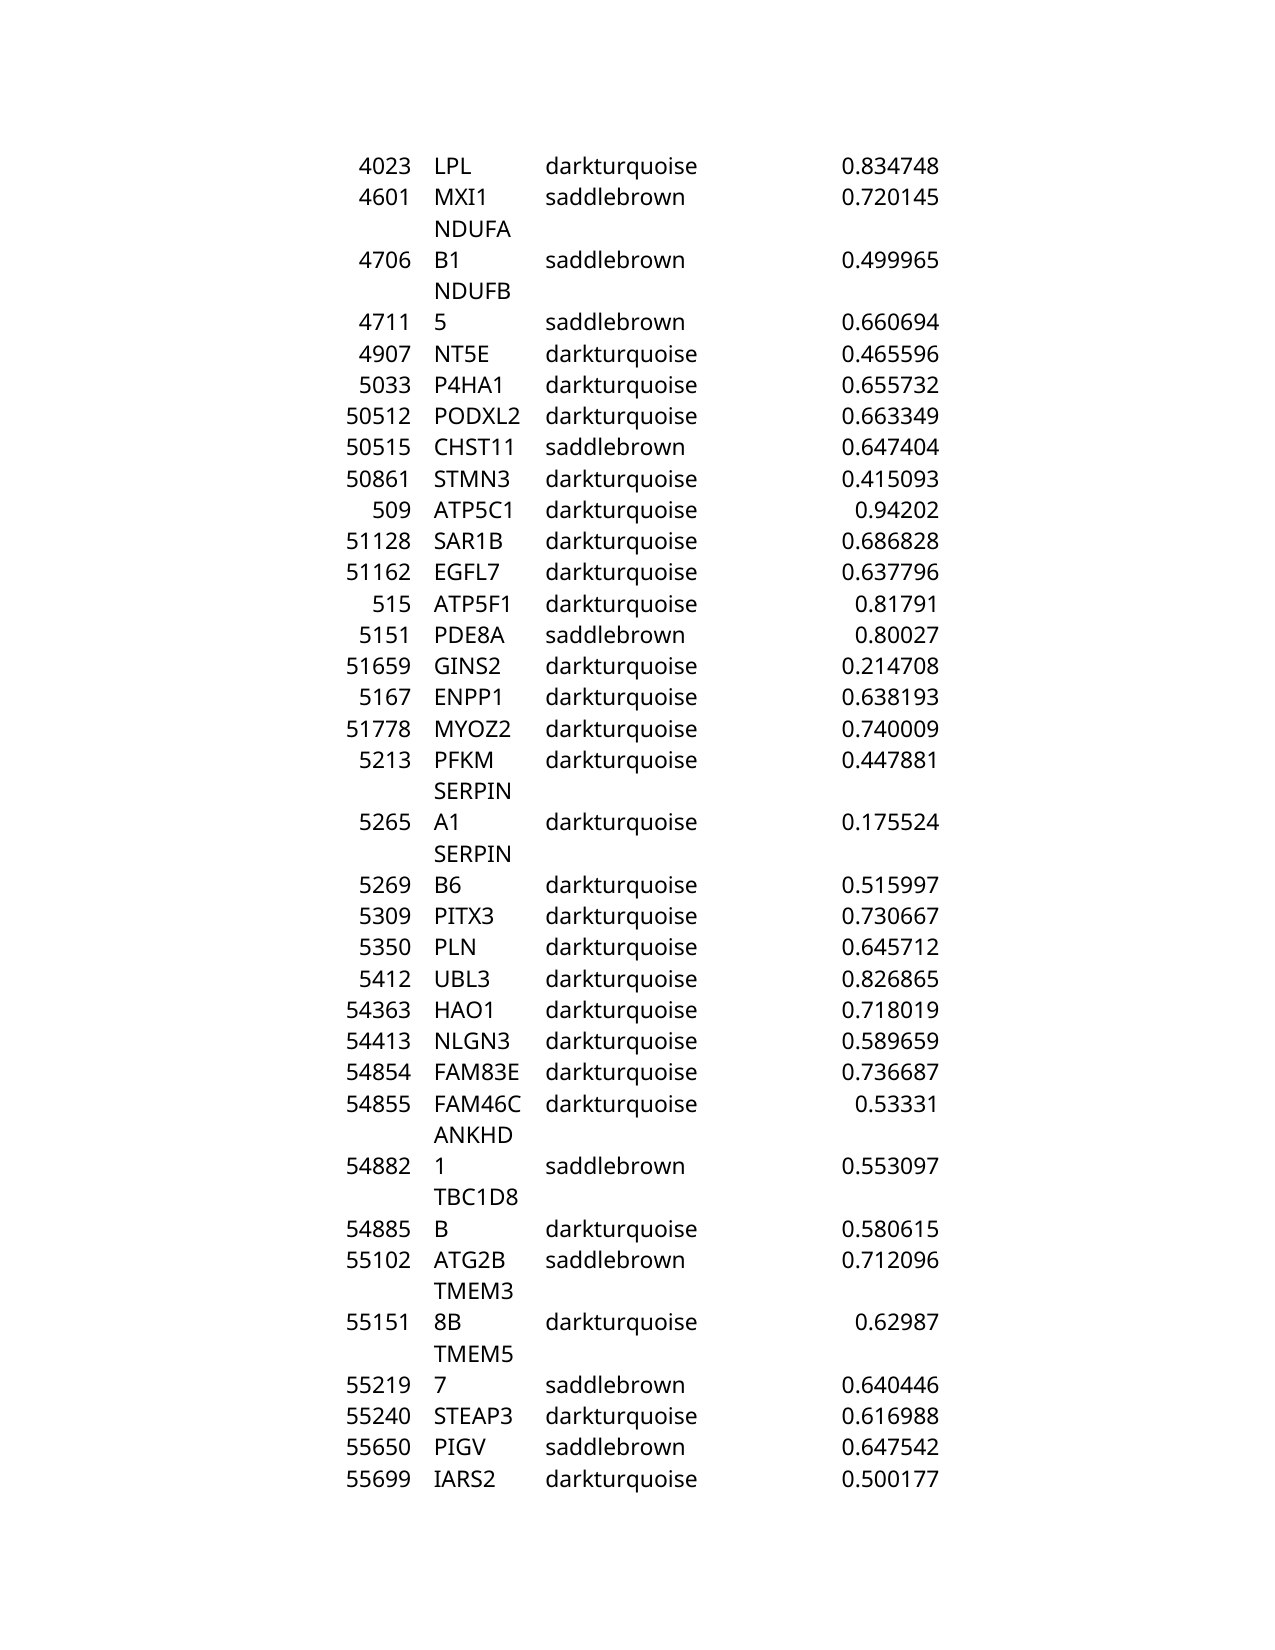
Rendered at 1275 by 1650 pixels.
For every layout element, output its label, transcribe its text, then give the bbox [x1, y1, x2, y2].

table_cell ANKHD1 [422, 1119, 534, 1181]
table_cell 515 [325, 588, 422, 619]
table_cell 0.499965 [759, 213, 950, 275]
table_cell darkturquoise [534, 963, 759, 994]
table_cell NT5E [422, 338, 534, 369]
table_cell 55151 [325, 1275, 422, 1337]
table_cell EGFL7 [422, 556, 534, 587]
table_cell 0.214708 [759, 650, 950, 681]
table_cell NDUFB5 [422, 275, 534, 337]
table_cell ATP5F1 [422, 588, 534, 619]
table_cell FAM46C [422, 1088, 534, 1119]
table_cell PLN [422, 931, 534, 962]
table_cell 0.637796 [759, 556, 950, 587]
table_cell 0.80027 [759, 619, 950, 650]
table_cell 0.589659 [759, 1025, 950, 1056]
table_cell HAO1 [422, 994, 534, 1025]
table_cell darkturquoise [534, 1181, 759, 1244]
table_cell PODXL2 [422, 400, 534, 431]
table_cell 0.638193 [759, 681, 950, 712]
table_cell darkturquoise [534, 369, 759, 400]
table_cell darkturquoise [534, 900, 759, 931]
table_cell 0.740009 [759, 713, 950, 744]
table_cell saddlebrown [534, 213, 759, 275]
table_cell 0.415093 [759, 463, 950, 494]
table_cell darkturquoise [534, 556, 759, 587]
table_cell saddlebrown [534, 619, 759, 650]
table_cell darkturquoise [534, 1088, 759, 1119]
table_cell 51162 [325, 556, 422, 587]
table_cell 54363 [325, 994, 422, 1025]
table_cell darkturquoise [534, 838, 759, 900]
table_cell 0.645712 [759, 931, 950, 962]
table_cell SERPINB6 [422, 838, 534, 900]
table_cell 54413 [325, 1025, 422, 1056]
table_cell 54885 [325, 1181, 422, 1244]
table_cell saddlebrown [534, 181, 759, 212]
table_cell TMEM38B [422, 1275, 534, 1337]
table_cell 0.175524 [759, 775, 950, 837]
table_cell PFKM [422, 744, 534, 775]
table_cell 0.616988 [759, 1400, 950, 1431]
table_cell NLGN3 [422, 1025, 534, 1056]
table_cell ATP5C1 [422, 494, 534, 525]
table_cell ATG2B [422, 1244, 534, 1275]
table_cell darkturquoise [534, 681, 759, 712]
table_cell TMEM57 [422, 1338, 534, 1400]
table_cell STEAP3 [422, 1400, 534, 1431]
table_cell darkturquoise [534, 775, 759, 837]
table_cell 0.736687 [759, 1056, 950, 1087]
table_cell MYOZ2 [422, 713, 534, 744]
table_cell 4711 [325, 275, 422, 337]
table_cell darkturquoise [534, 588, 759, 619]
table_cell darkturquoise [534, 1025, 759, 1056]
table_cell 0.686828 [759, 525, 950, 556]
table_cell 0.660694 [759, 275, 950, 337]
table_cell 4601 [325, 181, 422, 212]
table_cell darkturquoise [534, 400, 759, 431]
table_cell 0.447881 [759, 744, 950, 775]
table_cell 0.712096 [759, 1244, 950, 1275]
table_cell 51778 [325, 713, 422, 744]
table_cell 0.500177 [759, 1463, 950, 1494]
table_cell ENPP1 [422, 681, 534, 712]
table_cell 54882 [325, 1119, 422, 1181]
table_cell 55102 [325, 1244, 422, 1275]
table_cell 5213 [325, 744, 422, 775]
table_cell 0.663349 [759, 400, 950, 431]
table_cell saddlebrown [534, 275, 759, 337]
table_cell GINS2 [422, 650, 534, 681]
table_cell 0.640446 [759, 1338, 950, 1400]
table_cell PDE8A [422, 619, 534, 650]
table_cell darkturquoise [534, 338, 759, 369]
table_cell 54855 [325, 1088, 422, 1119]
table_cell 50512 [325, 400, 422, 431]
table_cell darkturquoise [534, 744, 759, 775]
table_cell 51128 [325, 525, 422, 556]
table_cell 0.553097 [759, 1119, 950, 1181]
table_cell 4706 [325, 213, 422, 275]
table_cell UBL3 [422, 963, 534, 994]
table_cell PIGV [422, 1431, 534, 1462]
table_cell 0.720145 [759, 181, 950, 212]
table_cell SAR1B [422, 525, 534, 556]
table_cell darkturquoise [534, 931, 759, 962]
table_cell PITX3 [422, 900, 534, 931]
table_cell darkturquoise [534, 713, 759, 744]
table_cell darkturquoise [534, 1275, 759, 1337]
table_cell 0.718019 [759, 994, 950, 1025]
table_cell darkturquoise [534, 1463, 759, 1494]
table_cell 51659 [325, 650, 422, 681]
table_cell 50861 [325, 463, 422, 494]
table_cell 55650 [325, 1431, 422, 1462]
table_cell 5412 [325, 963, 422, 994]
table_cell 0.730667 [759, 900, 950, 931]
table_cell 0.647404 [759, 431, 950, 462]
table_cell 4907 [325, 338, 422, 369]
table_cell saddlebrown [534, 1338, 759, 1400]
table_cell FAM83E [422, 1056, 534, 1087]
table_cell 509 [325, 494, 422, 525]
table_cell 5167 [325, 681, 422, 712]
table_cell 0.647542 [759, 1431, 950, 1462]
table_cell 0.826865 [759, 963, 950, 994]
table_cell saddlebrown [534, 1244, 759, 1275]
table_cell saddlebrown [534, 431, 759, 462]
table_cell darkturquoise [534, 994, 759, 1025]
table_cell darkturquoise [534, 463, 759, 494]
table_cell darkturquoise [534, 150, 759, 181]
table_cell 55699 [325, 1463, 422, 1494]
table_cell saddlebrown [534, 1431, 759, 1462]
table_cell SERPINA1 [422, 775, 534, 837]
table_cell CHST11 [422, 431, 534, 462]
table_cell 5309 [325, 900, 422, 931]
table_cell 5269 [325, 838, 422, 900]
table_cell 5350 [325, 931, 422, 962]
table_cell STMN3 [422, 463, 534, 494]
table_cell 5151 [325, 619, 422, 650]
table_cell 5265 [325, 775, 422, 837]
table_cell IARS2 [422, 1463, 534, 1494]
table_cell 0.81791 [759, 588, 950, 619]
table_cell 0.94202 [759, 494, 950, 525]
table_cell darkturquoise [534, 494, 759, 525]
table_cell 0.515997 [759, 838, 950, 900]
table_cell 4023 [325, 150, 422, 181]
table_cell 0.580615 [759, 1181, 950, 1244]
table_cell 55240 [325, 1400, 422, 1431]
table_cell 54854 [325, 1056, 422, 1087]
table_cell darkturquoise [534, 525, 759, 556]
table_cell 5033 [325, 369, 422, 400]
table_cell TBC1D8B [422, 1181, 534, 1244]
table_cell 0.465596 [759, 338, 950, 369]
table_cell 0.655732 [759, 369, 950, 400]
table_cell saddlebrown [534, 1119, 759, 1181]
table_cell darkturquoise [534, 1400, 759, 1431]
table_cell MXI1 [422, 181, 534, 212]
table_cell darkturquoise [534, 1056, 759, 1087]
table_cell NDUFAB1 [422, 213, 534, 275]
table_cell 50515 [325, 431, 422, 462]
table_cell darkturquoise [534, 650, 759, 681]
table_cell 0.834748 [759, 150, 950, 181]
table_cell LPL [422, 150, 534, 181]
table_cell 0.62987 [759, 1275, 950, 1337]
table_cell 0.53331 [759, 1088, 950, 1119]
table_cell 55219 [325, 1338, 422, 1400]
table_cell P4HA1 [422, 369, 534, 400]
